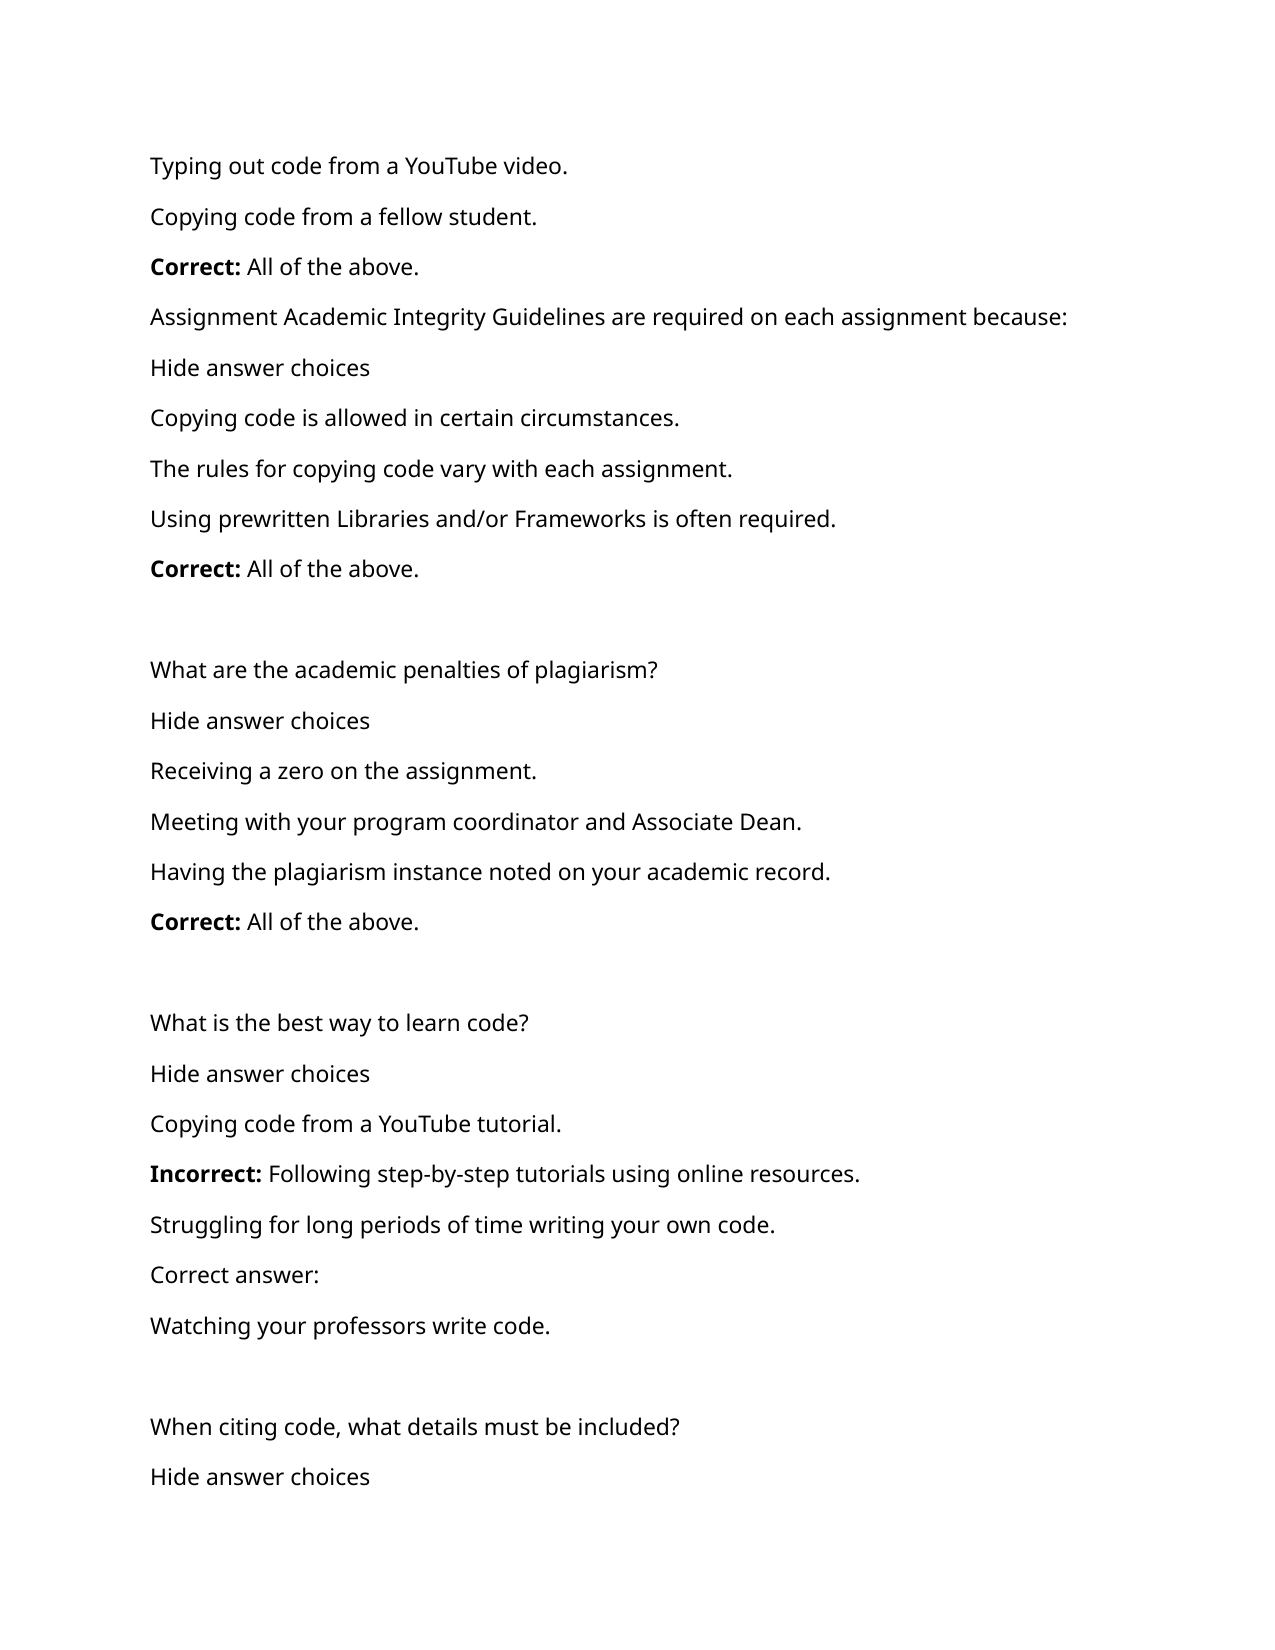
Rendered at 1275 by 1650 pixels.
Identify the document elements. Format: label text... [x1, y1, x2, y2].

text When citing code, what details must be included? [150, 1410, 1125, 1442]
text The rules for copying code vary with each assignment. [150, 452, 1125, 484]
text Meeting with your program coordinator and Associate Dean. [150, 805, 1125, 837]
text Hide answer choices [150, 352, 1125, 383]
text Using prewritten Libraries and/or Frameworks is often required. [150, 503, 1125, 534]
text Correct answer: [150, 1259, 1125, 1290]
text Correct: All of the above. [150, 553, 1125, 584]
text Copying code is allowed in certain circumstances. [150, 402, 1125, 433]
text Receiving a zero on the assignment. [150, 755, 1125, 786]
text Copying code from a fellow student. [150, 200, 1125, 232]
text Hide answer choices [150, 1461, 1125, 1492]
text Correct: All of the above. [150, 251, 1125, 282]
text Having the plagiarism instance noted on your academic record. [150, 856, 1125, 887]
text What is the best way to learn code? [150, 1007, 1125, 1038]
text Hide answer choices [150, 704, 1125, 736]
text Assignment Academic Integrity Guidelines are required on each assignment because: [150, 301, 1125, 332]
text Copying code from a YouTube tutorial. [150, 1108, 1125, 1139]
text Incorrect: Following step-by-step tutorials using online resources. [150, 1158, 1125, 1189]
text Struggling for long periods of time writing your own code. [150, 1209, 1125, 1240]
text Correct: All of the above. [150, 906, 1125, 937]
text Hide answer choices [150, 1057, 1125, 1089]
text Typing out code from a YouTube video. [150, 150, 1125, 181]
text Watching your professors write code. [150, 1309, 1125, 1341]
text What are the academic penalties of plagiarism? [150, 654, 1125, 685]
